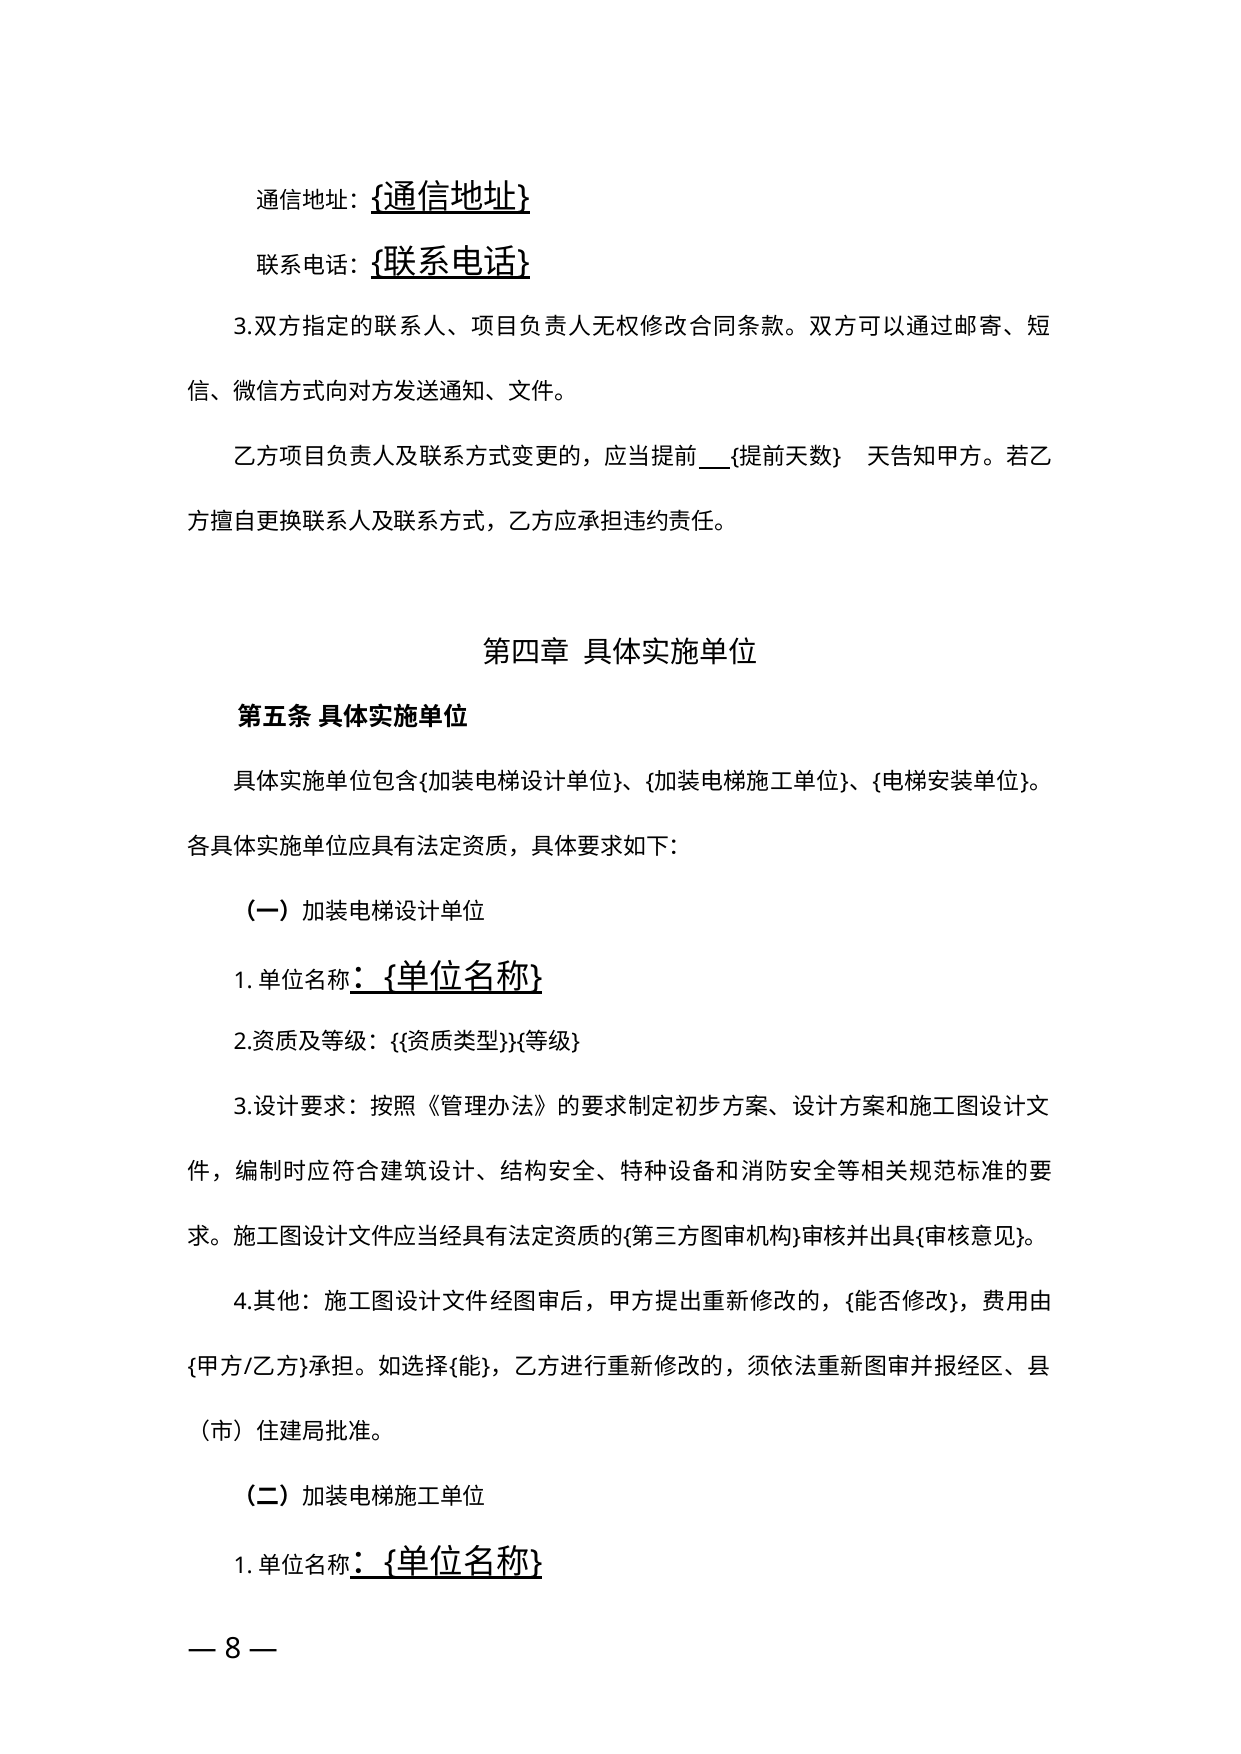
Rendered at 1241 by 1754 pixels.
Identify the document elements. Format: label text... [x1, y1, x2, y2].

text 乙方项目负责人及联系方式变更的，应当提前 {提前天数} 天告知甲方。若乙方擅自更换联系人及联系方式，乙方应承担违约责任。 [187, 422, 1053, 552]
text 3.双方指定的联系人、项目负责人无权修改合同条款。双方可以通过邮寄、短信、微信方式向对方发送通知、文件。 [187, 292, 1053, 422]
text 第四章 具体实施单位 [187, 617, 1053, 682]
text （一）加装电梯设计单位 [187, 877, 1053, 942]
text （二）加装电梯施工单位 [187, 1462, 1053, 1527]
list 第五条 具体实施单位 [187, 682, 1053, 747]
text 2.资质及等级：{{资质类型}}{等级} [187, 1007, 1053, 1072]
text 4.其他：施工图设计文件经图审后，甲方提出重新修改的，{能否修改}，费用由{甲方/乙方}承担。如选择{能}，乙方进行重新修改的，须依法重新图审并报经区、县（市）住建局批准。 [187, 1267, 1053, 1462]
text 联系电话：{联系电话} [187, 227, 1053, 292]
text 具体实施单位包含{加装电梯设计单位}、{加装电梯施工单位}、{电梯安装单位}。各具体实施单位应具有法定资质，具体要求如下： [187, 747, 1053, 877]
text 1. 单位名称：{单位名称} [187, 1527, 1053, 1592]
text 3.设计要求：按照《管理办法》的要求制定初步方案、设计方案和施工图设计文件，编制时应符合建筑设计、结构安全、特种设备和消防安全等相关规范标准的要求。施工图设计文件应当经具有法定资质的{第三方图审机构}审核并出具{审核意见}。 [187, 1072, 1053, 1267]
text 通信地址：{通信地址} [187, 162, 1053, 227]
text 1. 单位名称：{单位名称} [187, 942, 1053, 1007]
